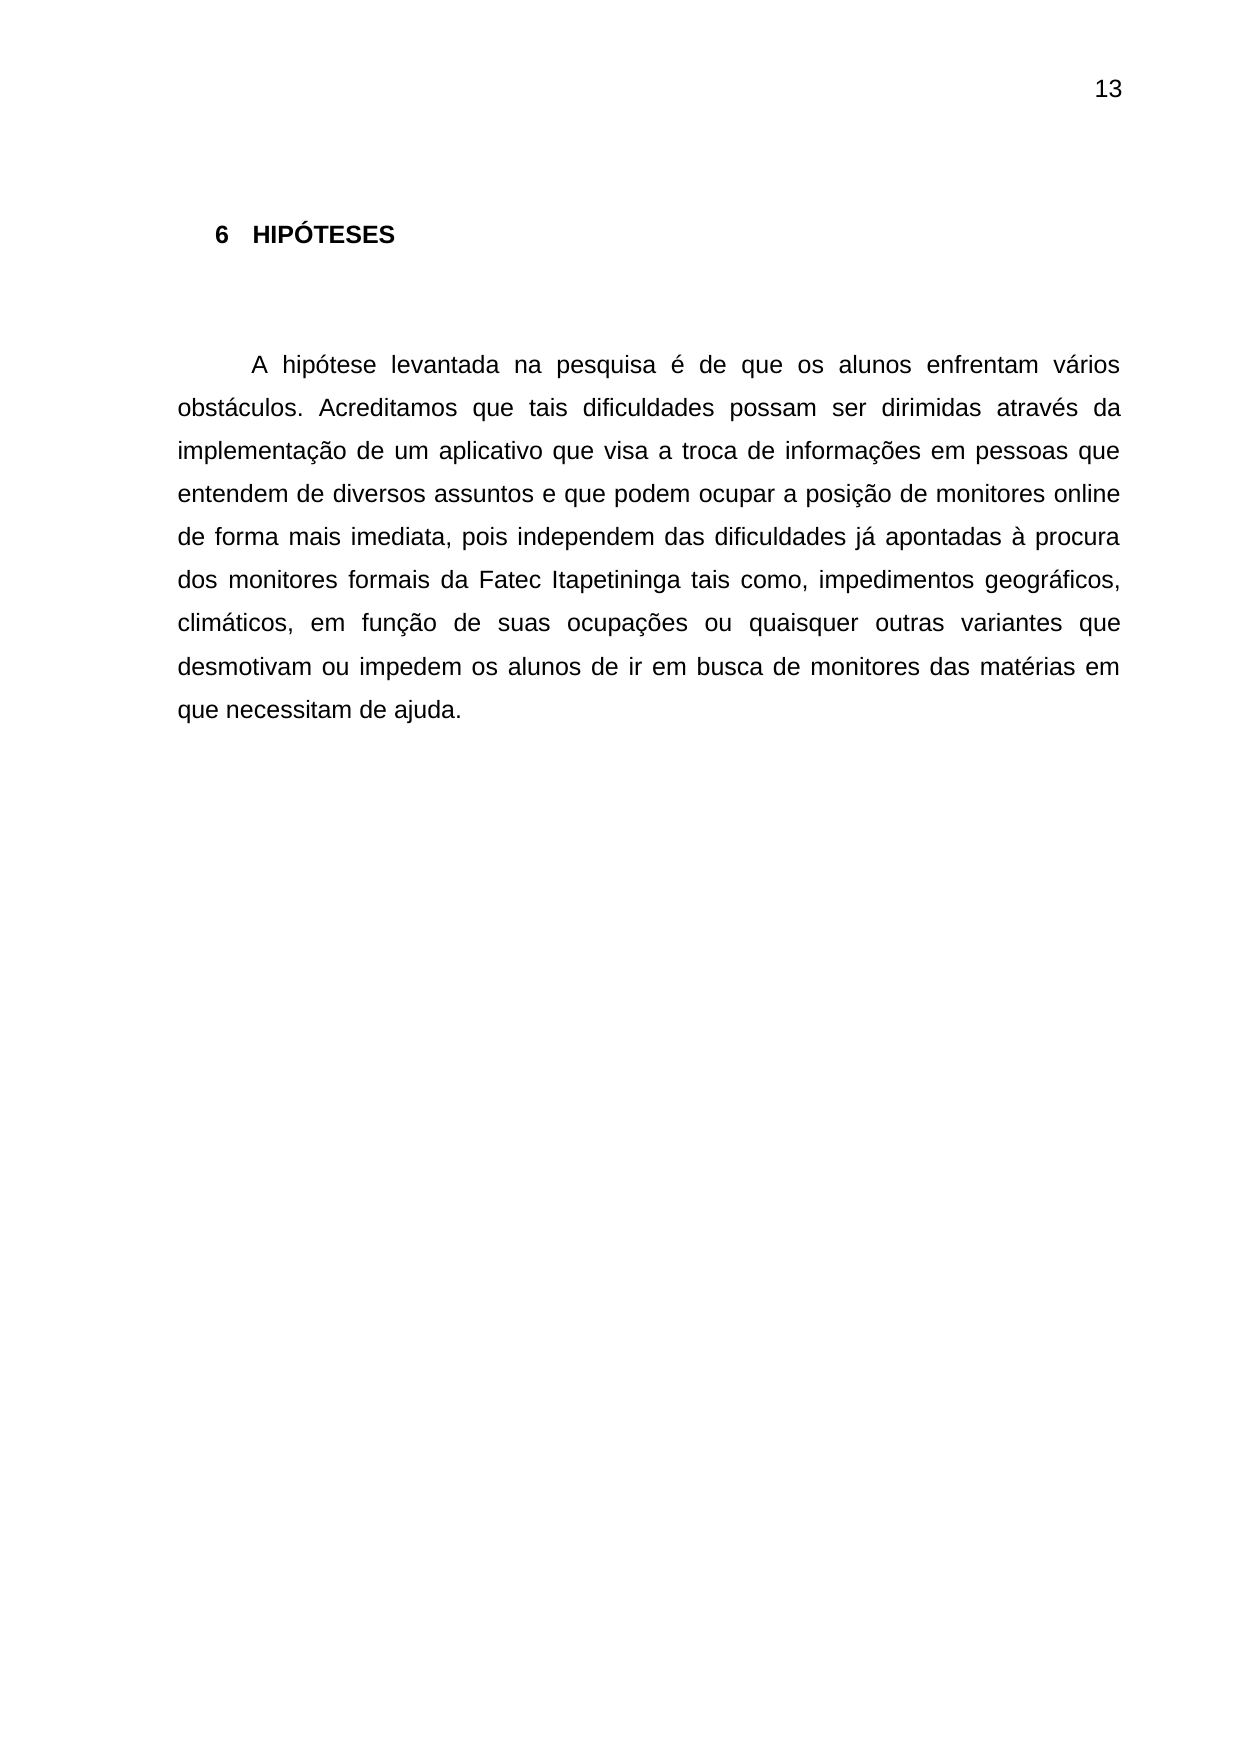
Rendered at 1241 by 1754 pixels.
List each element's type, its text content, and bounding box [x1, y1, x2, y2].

subtitle Hipóteses [215, 220, 1122, 249]
text A hipótese levantada na pesquisa é de que os alunos enfrentam vários obstáculos. Acreditamos que tais dificuldades possam ser dirimidas através da implementação de um aplicativo que visa a troca de informações em pessoas que entendem de diversos assuntos e que podem ocupar a posição de monitores online de forma mais imediata, pois independem das dificuldades já apontadas à procura dos monitores formais da Fatec Itapetininga tais como, impedimentos geográficos, climáticos, em função de suas ocupações ou quaisquer outras variantes que desmotivam ou impedem os alunos de ir em busca de monitores das matérias em que necessitam de ajuda. [177, 350, 1122, 723]
